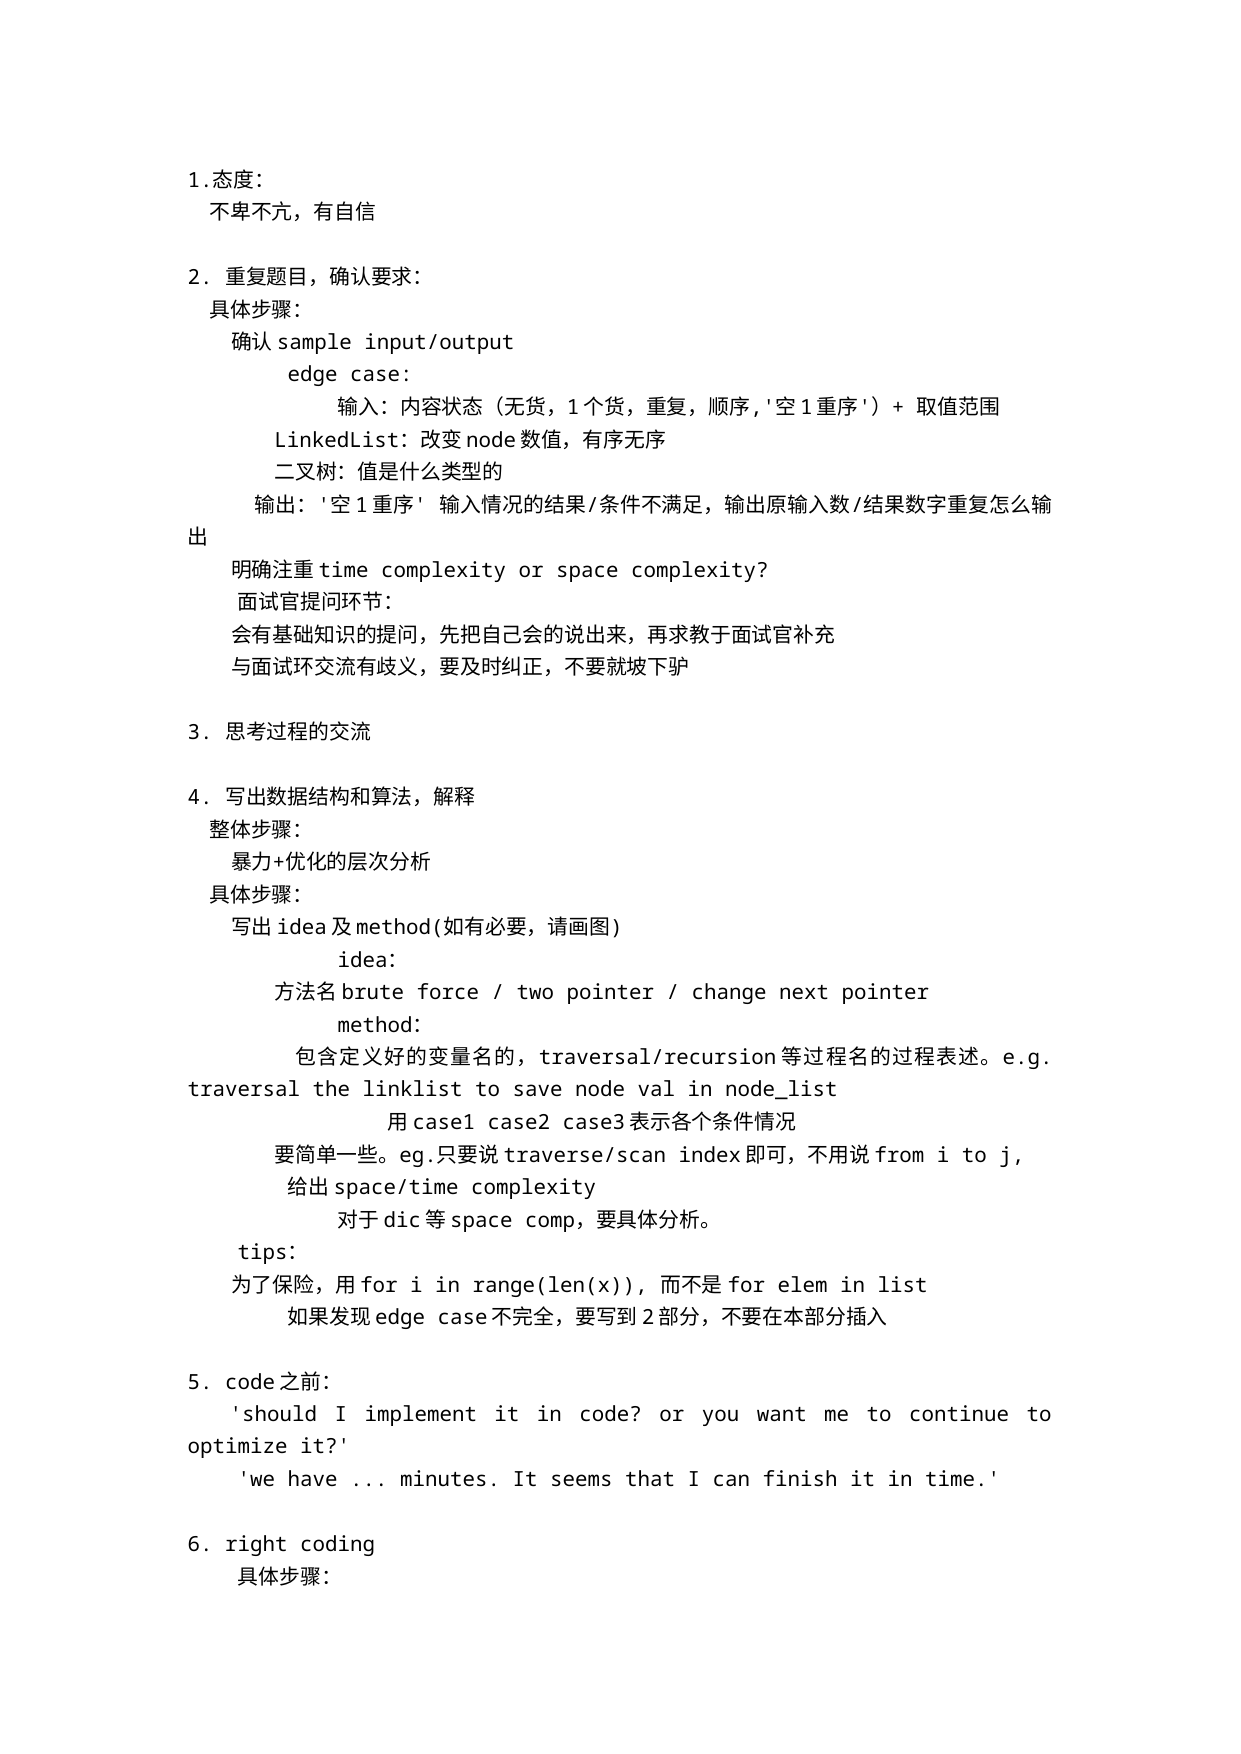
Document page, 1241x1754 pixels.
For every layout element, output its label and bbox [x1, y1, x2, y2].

text [187, 162, 1053, 1592]
